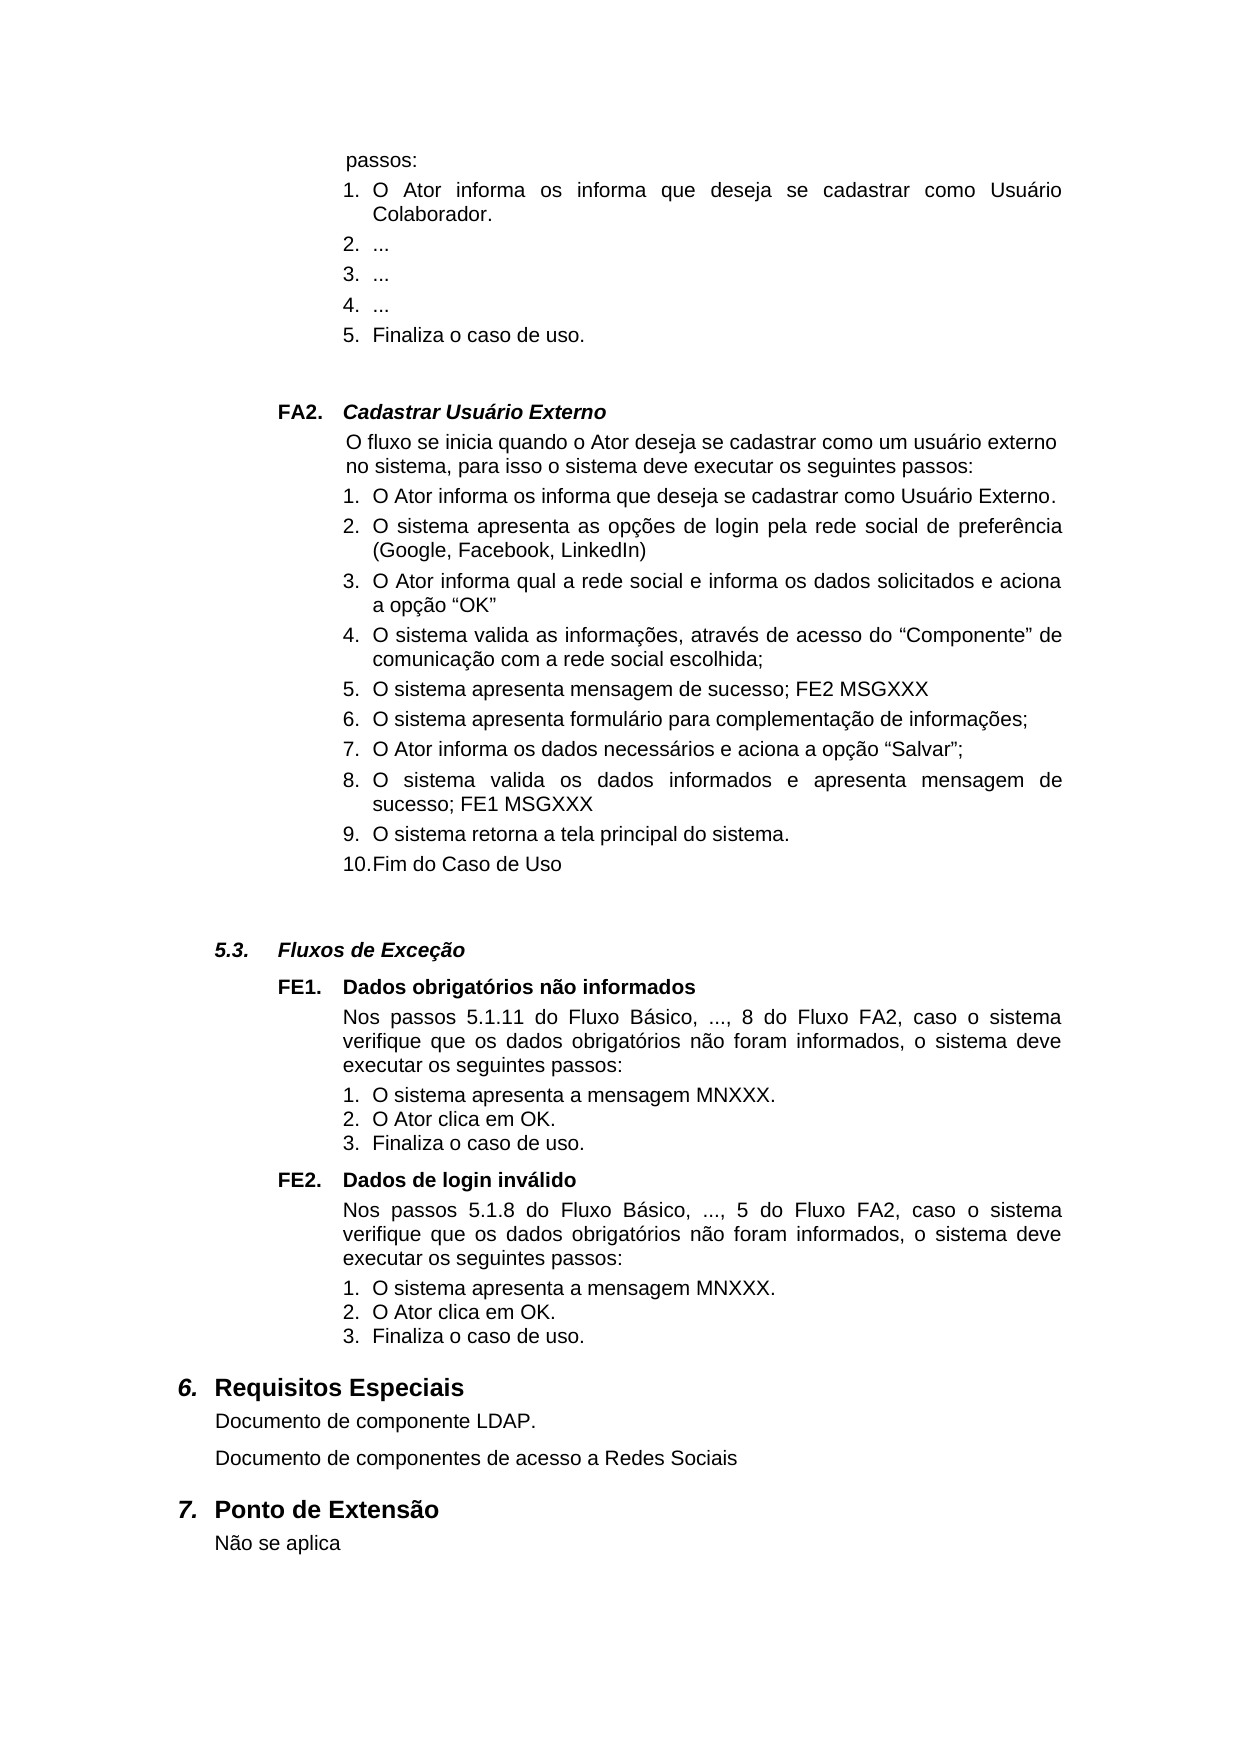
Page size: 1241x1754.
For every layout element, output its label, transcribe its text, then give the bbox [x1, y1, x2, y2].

text O sistema apresenta a mensagem MNXXX. [343, 1276, 1063, 1300]
text Dados de login inválido [278, 1167, 1063, 1191]
text O sistema apresenta a mensagem MNXXX. [343, 1083, 1063, 1107]
text Finaliza o caso de uso. [343, 1131, 1063, 1155]
text O Ator informa os informa que deseja se cadastrar como Usuário Externo. [343, 484, 1063, 508]
subtitle Requisitos Especiais [177, 1373, 1063, 1401]
text Finaliza o caso de uso. [343, 1324, 1063, 1348]
list O fluxo se inicia quando o Ator deseja se cadastrar como um usuário externo no sistema, para isso o sistema deve executar os seguintes passos: [346, 430, 1063, 478]
text Dados obrigatórios não informados [278, 975, 1063, 999]
text O Ator informa os informa que deseja se cadastrar como Usuário Colaborador. [343, 178, 1063, 226]
list Nos passos 5.1.11 do Fluxo Básico, ..., 8 do Fluxo FA2, caso o sistema verifique que os dados obrigatórios não foram informados, o sistema deve executar os seguintes passos: [343, 1005, 1063, 1077]
text O Ator clica em OK. [343, 1300, 1063, 1324]
text Não se aplica [177, 1530, 1063, 1555]
list Nos passos 5.1.8 do Fluxo Básico, ..., 5 do Fluxo FA2, caso o sistema verifique que os dados obrigatórios não foram informados, o sistema deve executar os seguintes passos: [343, 1198, 1063, 1269]
text Finaliza o caso de uso. [343, 323, 1063, 347]
text O Ator informa qual a rede social e informa os dados solicitados e aciona a opção “OK” [343, 568, 1063, 616]
text ... [343, 262, 1063, 286]
text Documento de componente LDAP. [215, 1408, 1063, 1433]
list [346, 148, 1063, 172]
text O sistema retorna a tela principal do sistema. [343, 822, 1063, 846]
text Fim do Caso de Uso [343, 852, 1063, 876]
text ... [343, 292, 1063, 316]
text O sistema apresenta formulário para complementação de informações; [343, 707, 1063, 731]
subtitle Ponto de Extensão [177, 1495, 1063, 1524]
text O sistema valida as informações, através de acesso do “Componente” de comunicação com a rede social escolhida; [343, 623, 1063, 671]
text Documento de componentes de acesso a Redes Sociais [215, 1445, 1063, 1470]
text O Ator clica em OK. [343, 1107, 1063, 1131]
subtitle Fluxos de Exceção [214, 937, 1063, 962]
text ... [343, 232, 1063, 256]
text O sistema valida os dados informados e apresenta mensagem de sucesso; FE1 MSGXXX [343, 767, 1063, 815]
text O sistema apresenta mensagem de sucesso; FE2 MSGXXX [343, 677, 1063, 701]
text O sistema apresenta as opções de login pela rede social de preferência (Google, Facebook, LinkedIn) [343, 514, 1063, 562]
text Cadastrar Usuário Externo [278, 400, 1063, 424]
text O Ator informa os dados necessários e aciona a opção “Salvar”; [343, 737, 1063, 761]
